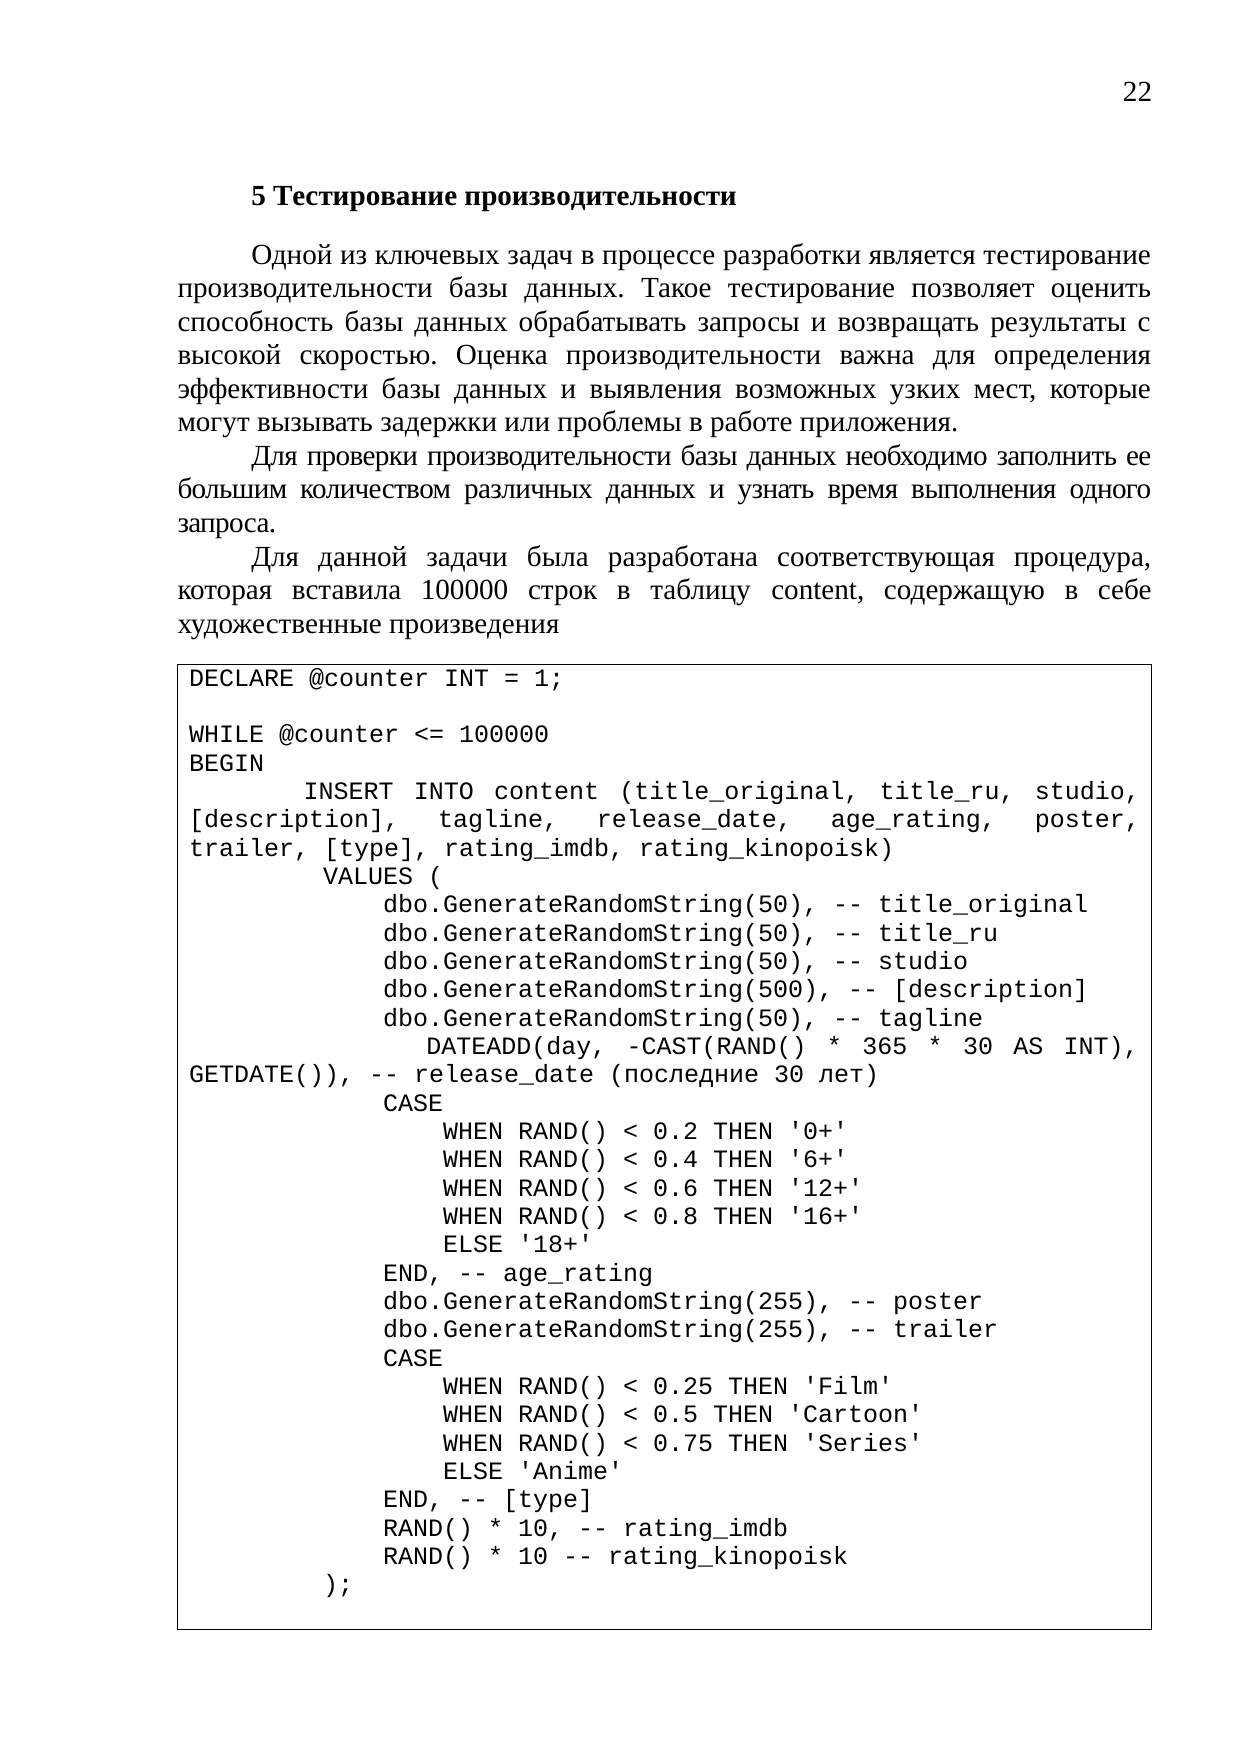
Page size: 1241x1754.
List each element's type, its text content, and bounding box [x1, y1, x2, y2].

text Одной из ключевых задач в процессе разработки является тестирование производительности базы данных. Такое тестирование позволяет оценить способность базы данных обрабатывать запросы и возвращать результаты с высокой скоростью. Оценка производительности важна для определения эффективности базы данных и выявления возможных узких мест, которые могут вызывать задержки или проблемы в работе приложения. [177, 237, 1152, 438]
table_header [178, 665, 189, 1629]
text Для данной задачи была разработана соответствующая процедура, которая вставила 100000 строк в таблицу content, содержащую в себе художественные произведения [177, 539, 1152, 639]
text Для проверки производительности базы данных необходимо заполнить ее большим количеством различных данных и узнать время выполнения одного запроса. [177, 438, 1152, 539]
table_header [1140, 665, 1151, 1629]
subtitle 5 Тестирование производительности [177, 178, 1152, 212]
